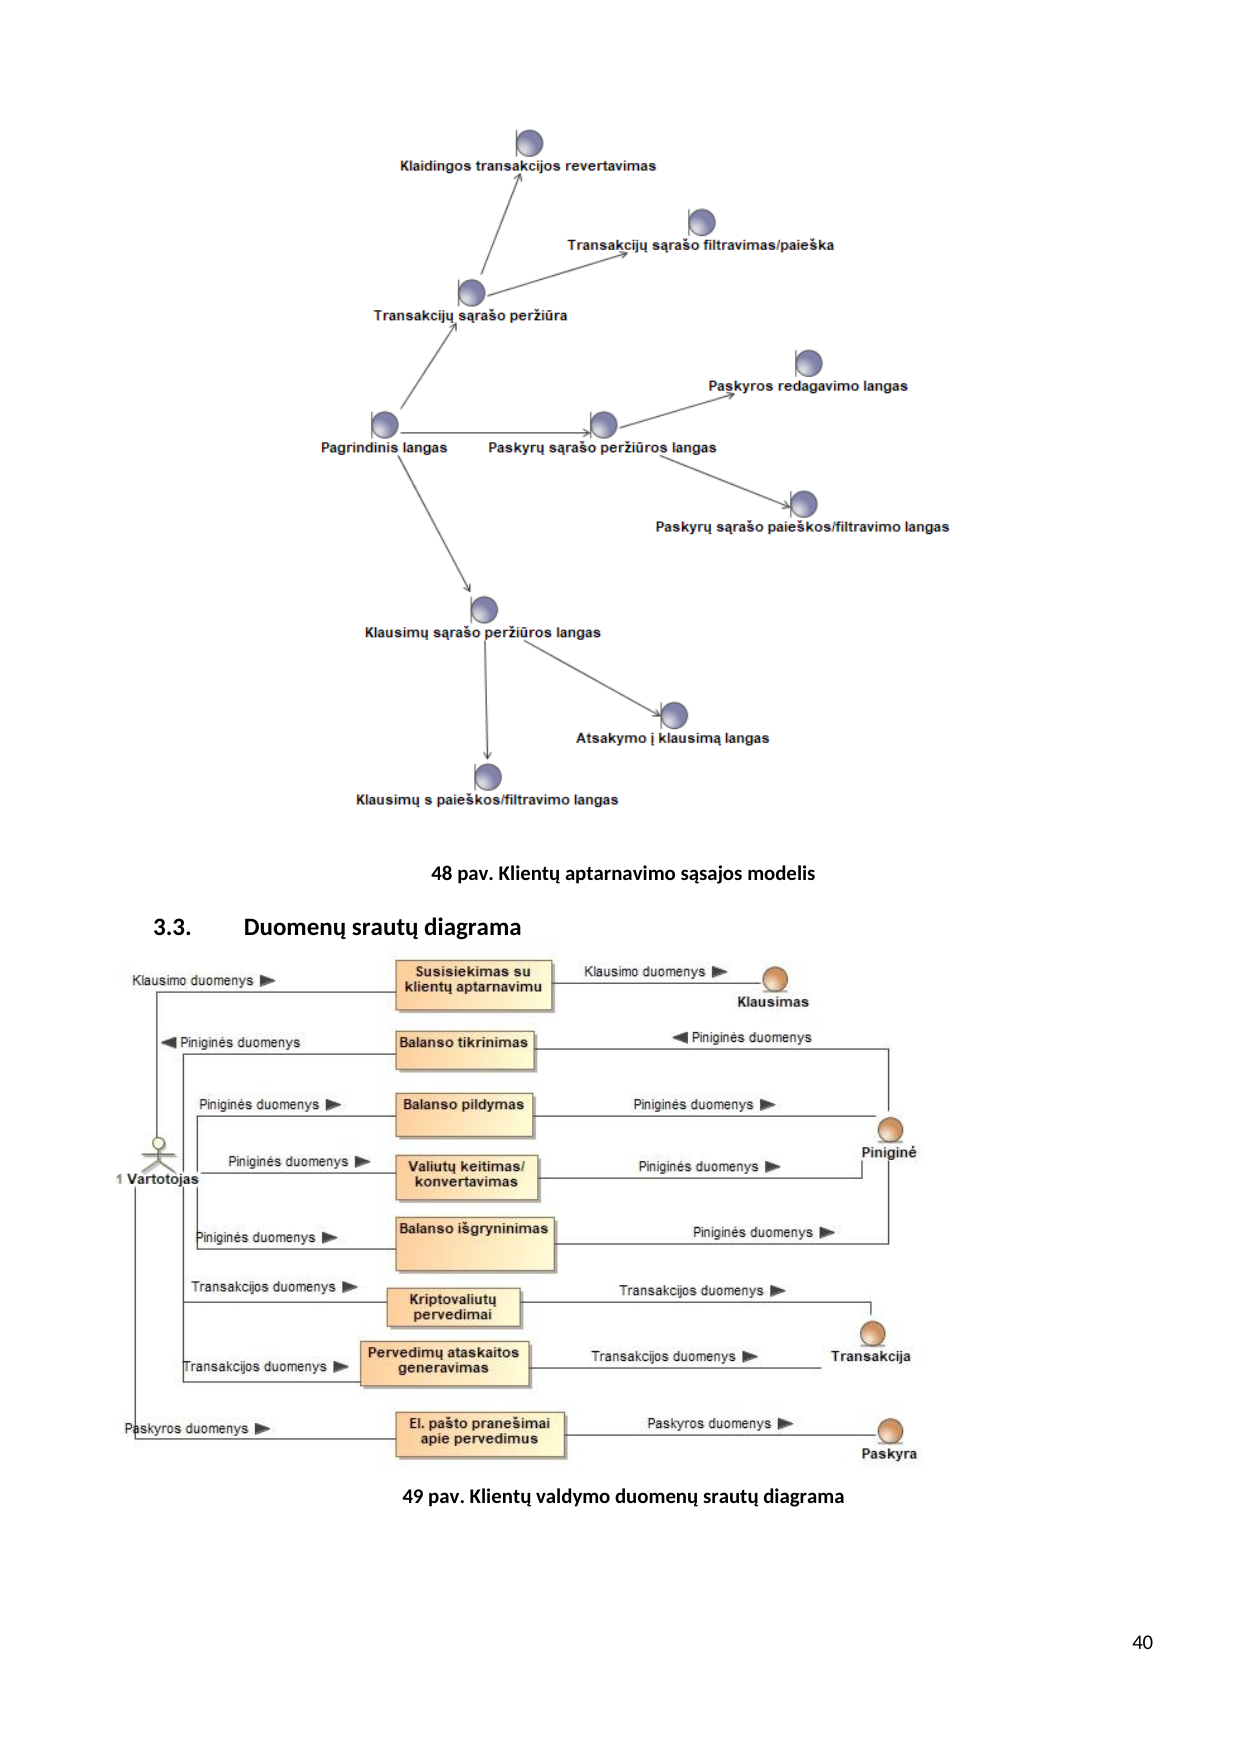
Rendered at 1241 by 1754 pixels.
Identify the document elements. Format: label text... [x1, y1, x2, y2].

subtitle Duomenų srautų diagrama [153, 911, 1153, 941]
text 49 pav. Klientų valdymo duomenų srautų diagrama [94, 1484, 1153, 1509]
text 48 pav. Klientų aptarnavimo sąsajos modelis [94, 860, 1153, 885]
picture [263, 84, 984, 860]
picture [93, 941, 959, 1484]
